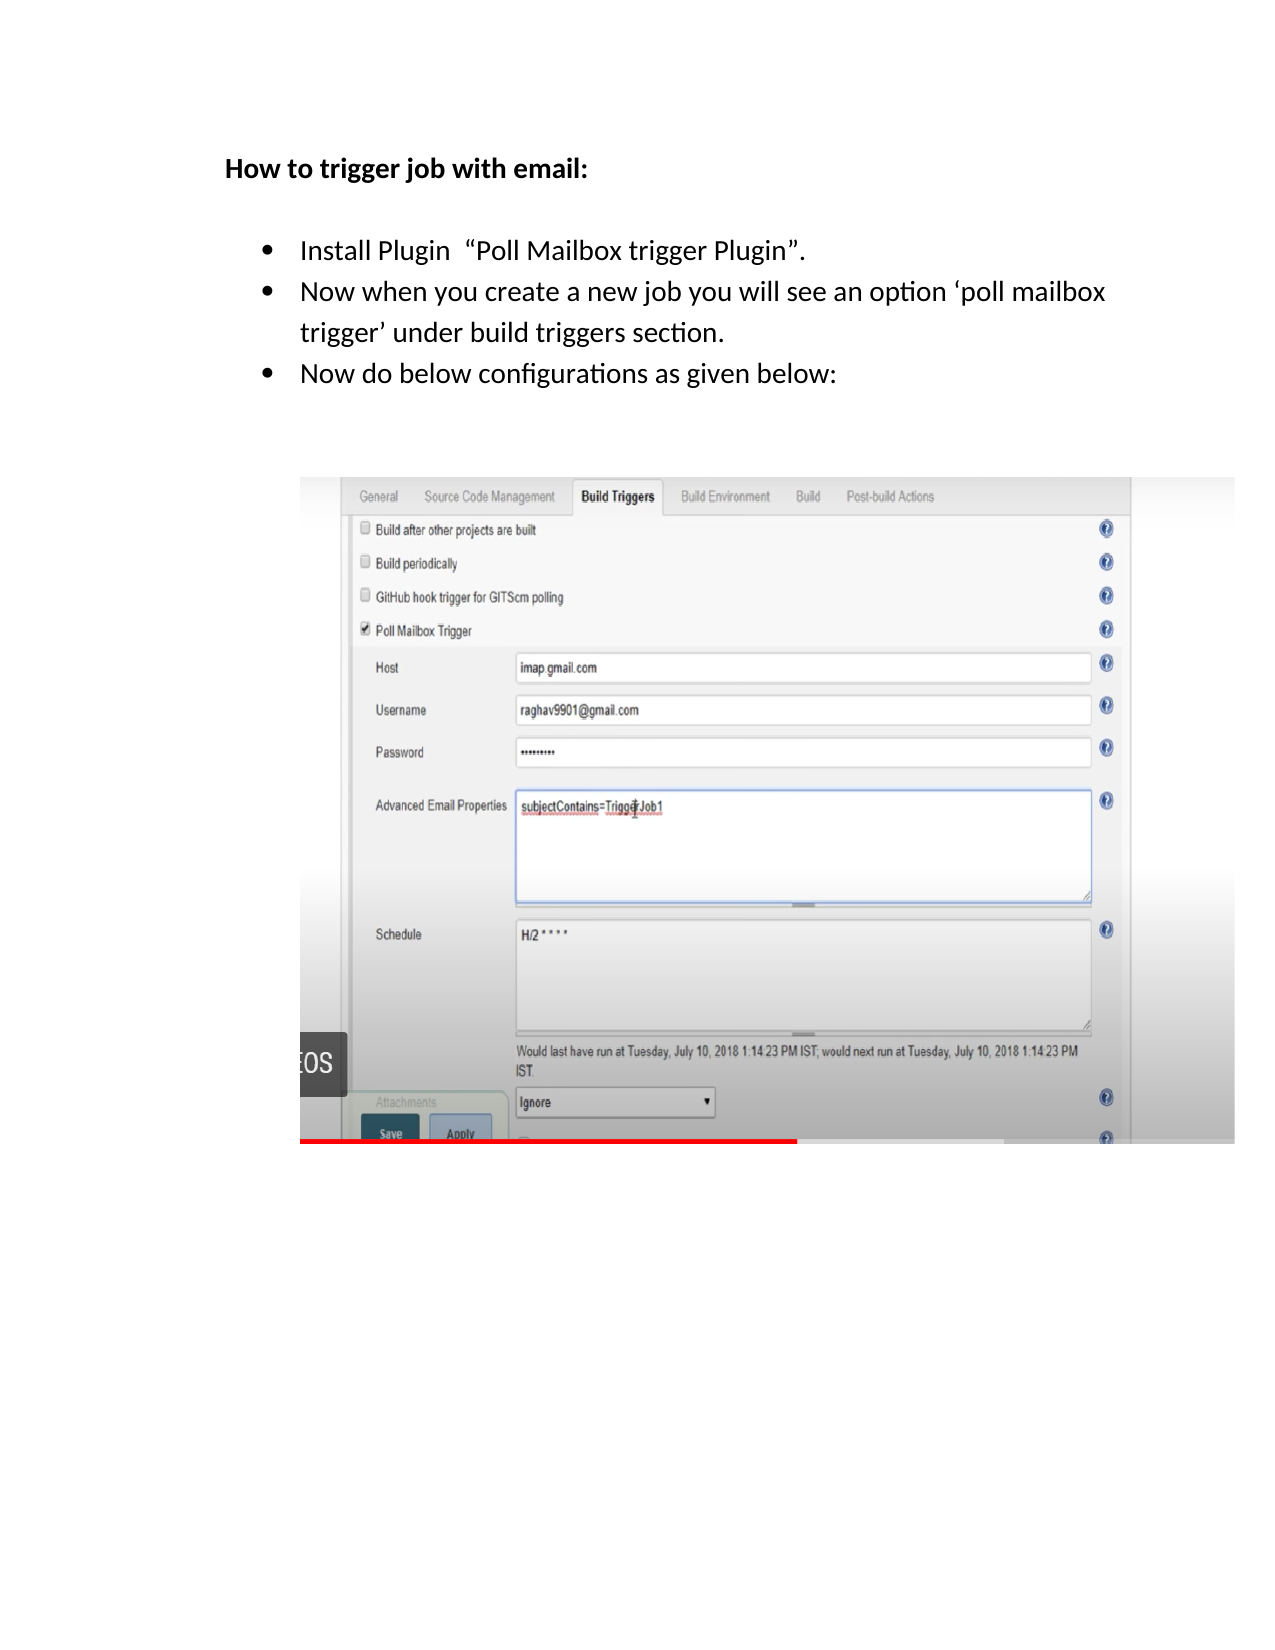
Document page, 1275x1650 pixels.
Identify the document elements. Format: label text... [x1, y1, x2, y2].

list Now do below configurations as given below: [262, 355, 1125, 390]
list Install Plugin “Poll Mailbox trigger Plugin”. [262, 232, 1125, 267]
list Now when you create a new job you will see an option ‘poll mailbox trigger’ under build triggers section. [262, 273, 1125, 349]
list How to trigger job with email: [225, 150, 1125, 186]
picture [300, 477, 1235, 1144]
